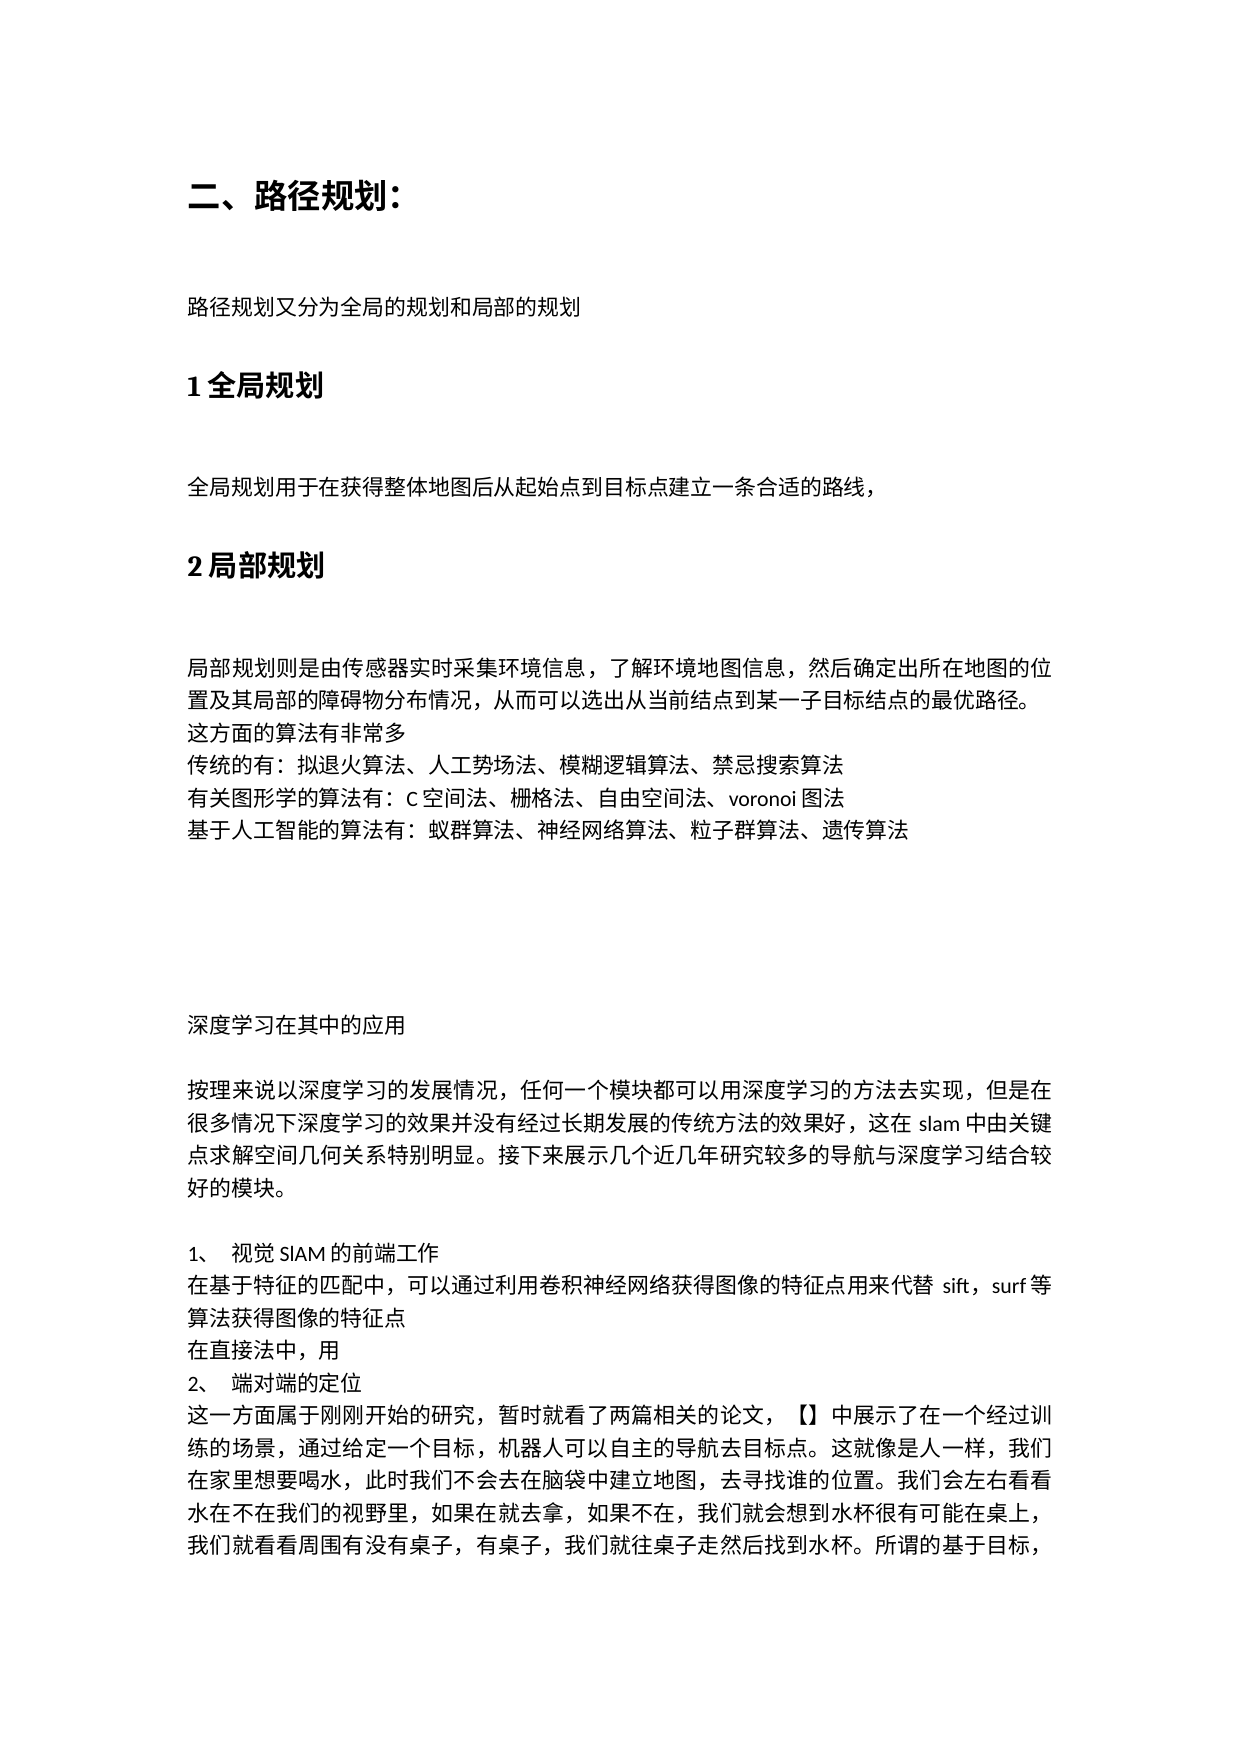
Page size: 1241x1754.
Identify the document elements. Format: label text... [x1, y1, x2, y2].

text 2、 端对端的定位 [187, 1365, 1053, 1398]
text 这方面的算法有非常多 [187, 715, 1053, 748]
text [187, 1398, 1053, 1560]
text 局部规划则是由传感器实时采集环境信息，了解环境地图信息，然后确定出所在地图的位置及其局部的障碍物分布情况，从而可以选出从当前结点到某一子目标结点的最优路径。 [187, 650, 1053, 715]
subtitle 二、路径规划： [187, 162, 1053, 227]
text 1、 视觉SlAM的前端工作 [187, 1235, 1053, 1268]
text 传统的有：拟退火算法、人工势场法、模糊逻辑算法、禁忌搜索算法 [187, 748, 1053, 780]
text 全局规划用于在获得整体地图后从起始点到目标点建立一条合适的路线， [187, 470, 1053, 502]
text 路径规划又分为全局的规划和局部的规划 [187, 289, 1053, 322]
text 在直接法中，用 [187, 1333, 1053, 1365]
text 有关图形学的算法有：C空间法、栅格法、自由空间法、voronoi图法 [187, 780, 1053, 813]
text 按理来说以深度学习的发展情况，任何一个模块都可以用深度学习的方法去实现，但是在很多情况下深度学习的效果并没有经过长期发展的传统方法的效果好，这在slam中由关键点求解空间几何关系特别明显。接下来展示几个近几年研究较多的导航与深度学习结合较好的模块。 [187, 1073, 1053, 1203]
text 在基于特征的匹配中，可以通过利用卷积神经网络获得图像的特征点用来代替sift，surf等算法获得图像的特征点 [187, 1268, 1053, 1333]
text 深度学习在其中的应用 [187, 1008, 1053, 1040]
text 基于人工智能的算法有：蚁群算法、神经网络算法、粒子群算法、遗传算法 [187, 813, 1053, 845]
subtitle 2 局部规划 [187, 531, 1053, 596]
subtitle 1 全局规划 [187, 351, 1053, 416]
